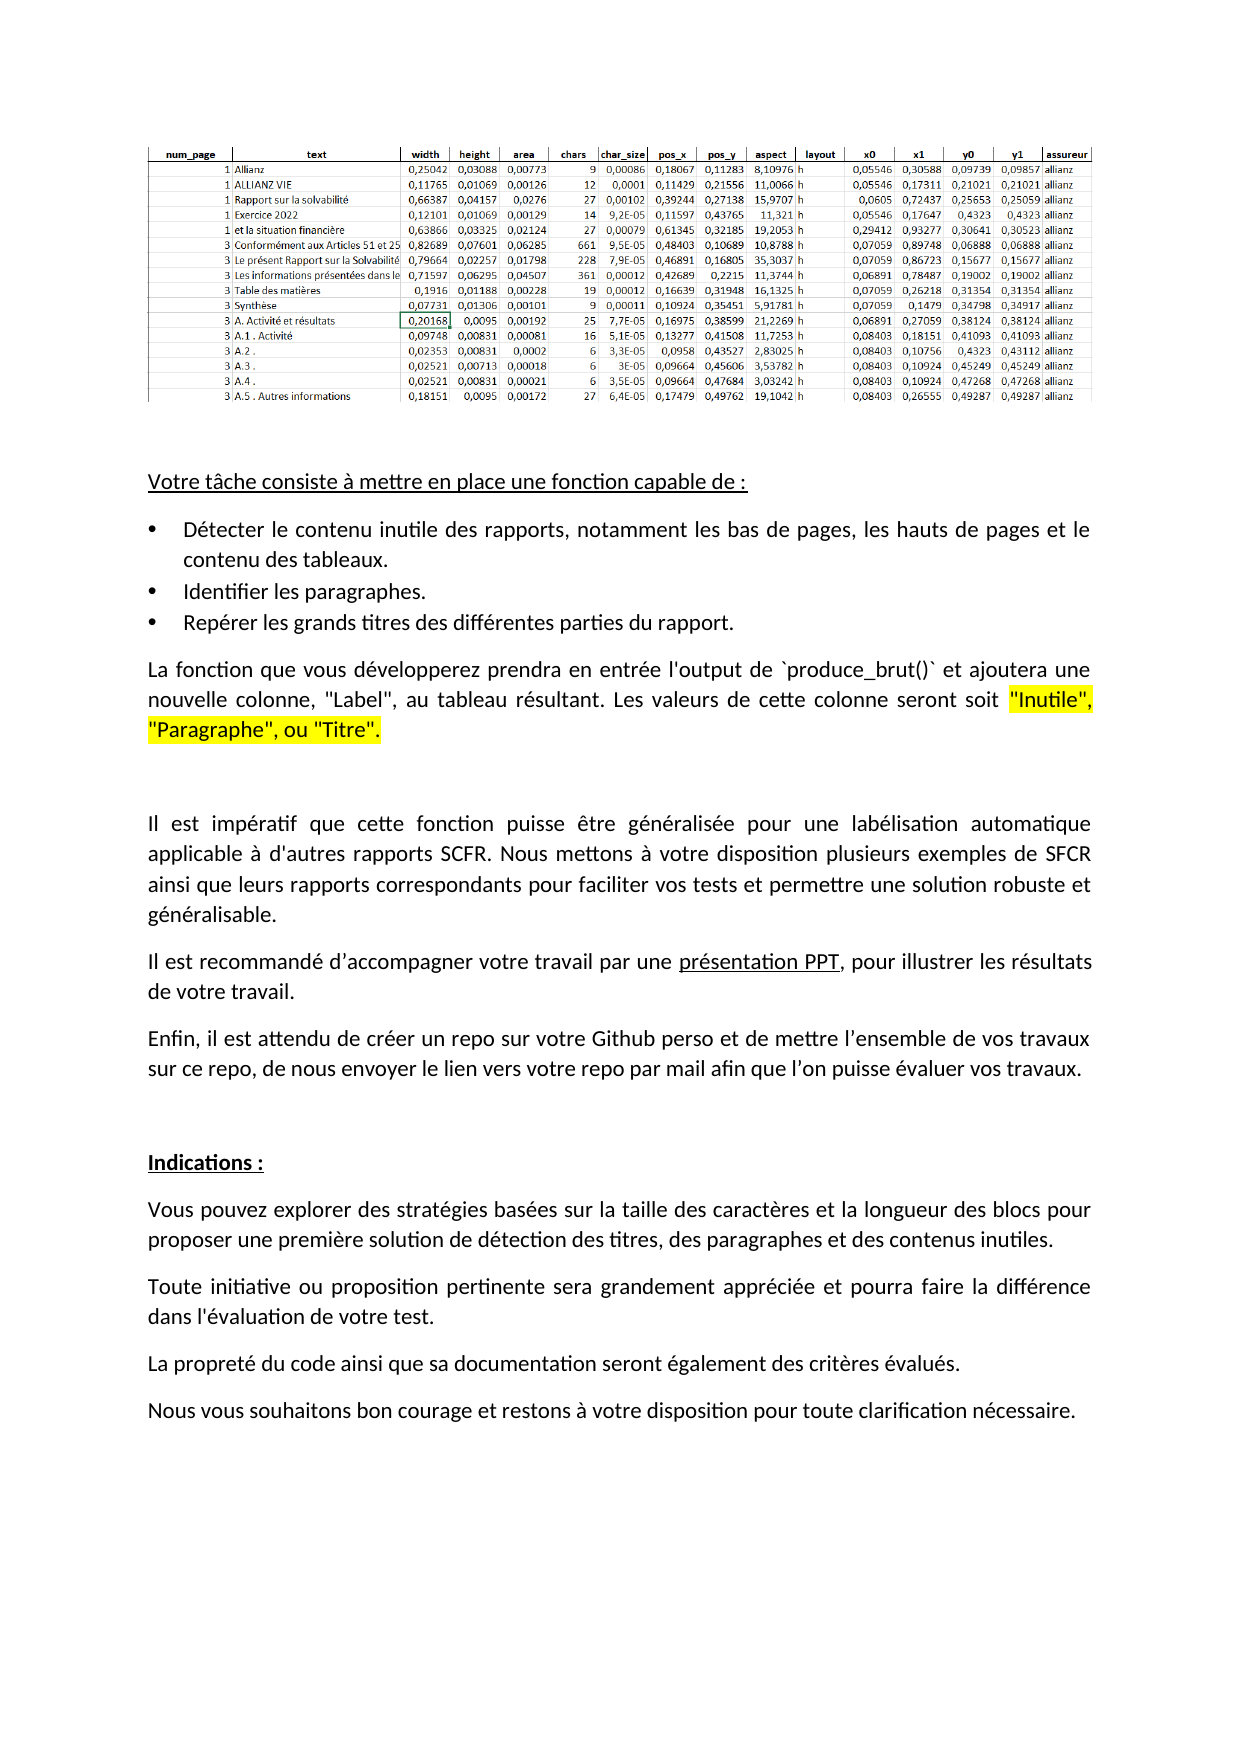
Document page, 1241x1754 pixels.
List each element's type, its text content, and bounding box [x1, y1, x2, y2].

picture [147, 147, 1093, 402]
text Nous vous souhaitons bon courage et restons à votre disposition pour toute clarification nécessaire. [148, 1396, 1093, 1424]
text Indications : [148, 1148, 1093, 1176]
text La fonction que vous développerez prendra en entrée l'output de `produce_brut()` et ajoutera une nouvelle colonne, "Label", au tableau résultant. Les valeurs de cette colonne seront soit "Inutile", "Paragraphe", ou "Titre". [148, 655, 1093, 744]
text Toute initiative ou proposition pertinente sera grandement appréciée et pourra faire la différence dans l'évaluation de votre test. [148, 1272, 1093, 1330]
text Il est impératif que cette fonction puisse être généralisée pour une labélisation automatique applicable à d'autres rapports SCFR. Nous mettons à votre disposition plusieurs exemples de SFCR ainsi que leurs rapports correspondants pour faciliter vos tests et permettre une solution robuste et généralisable. [148, 809, 1093, 928]
list Détecter le contenu inutile des rapports, notamment les bas de pages, les hauts de pages et le contenu des tableaux. [148, 514, 1093, 573]
text Enfin, il est attendu de créer un repo sur votre Github perso et de mettre l’ensemble de vos travaux sur ce repo, de nous envoyer le lien vers votre repo par mail afin que l’on puisse évaluer vos travaux. [148, 1024, 1093, 1082]
text Il est recommandé d’accompagner votre travail par une présentation PPT, pour illustrer les résultats de votre travail. [148, 947, 1093, 1005]
list Repérer les grands titres des différentes parties du rapport. [148, 607, 1093, 636]
text Votre tâche consiste à mettre en place une fonction capable de : [148, 467, 1093, 495]
text Vous pouvez explorer des stratégies basées sur la taille des caractères et la longueur des blocs pour proposer une première solution de détection des titres, des paragraphes et des contenus inutiles. [148, 1195, 1093, 1253]
text La propreté du code ainsi que sa documentation seront également des critères évalués. [148, 1349, 1093, 1377]
list Identifier les paragraphes. [148, 576, 1093, 605]
